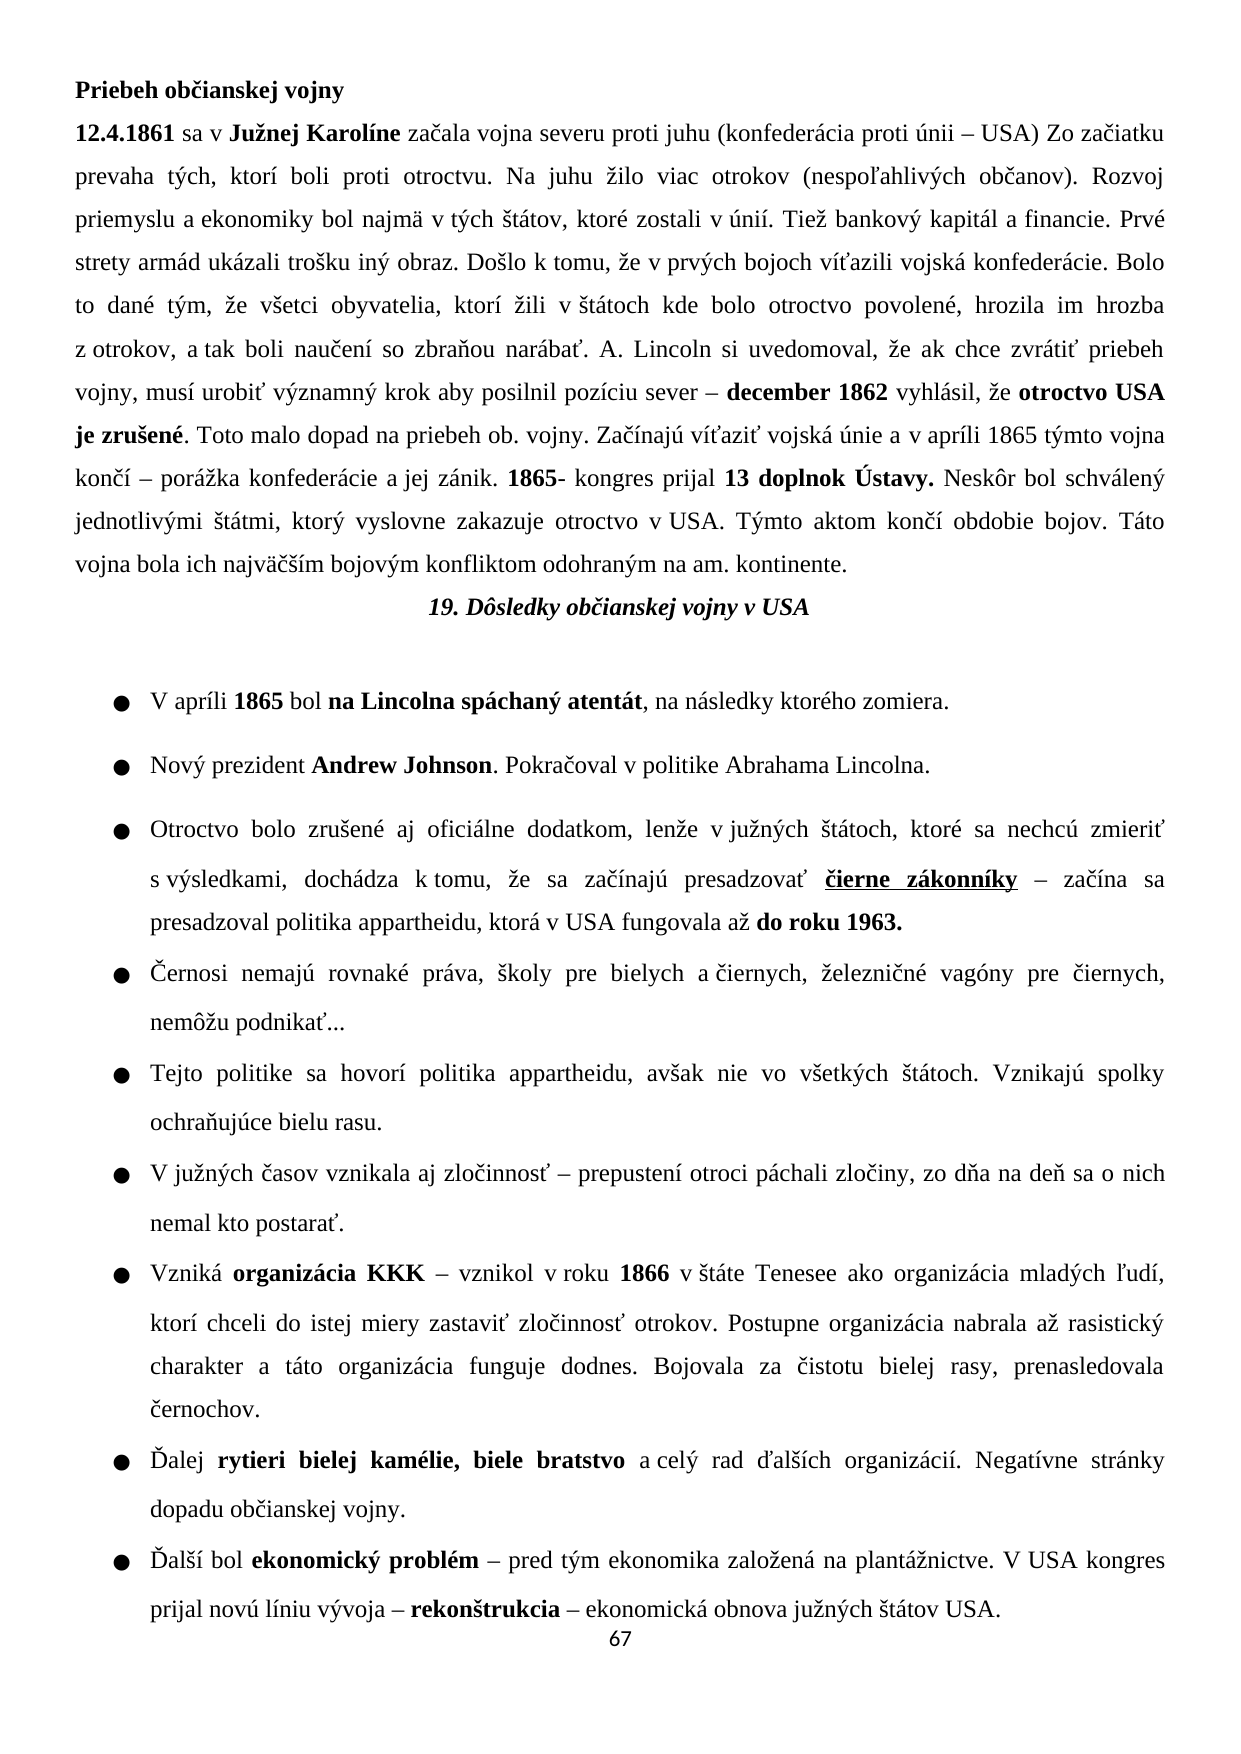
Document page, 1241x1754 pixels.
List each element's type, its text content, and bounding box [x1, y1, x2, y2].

list V apríli 1865 bol na Lincolna spáchaný atentát, na následky ktorého zomiera. [112, 679, 1165, 721]
list Tejto politike sa hovorí politika appartheidu, avšak nie vo všetkých štátoch. Vznikajú spolky ochraňujúce bielu rasu. [112, 1050, 1165, 1136]
list Ďalej rytieri bielej kamélie, biele bratstvo a celý rad ďalších organizácií. Negatívne stránky dopadu občianskej vojny. [112, 1437, 1165, 1523]
list Vzniká organizácia KKK – vznikol v roku 1866 v štáte Tenesee ako organizácia mladých ľudí, ktorí chceli do istej miery zastaviť zločinnosť otrokov. Postupne organizácia nabrala až rasistický charakter a táto organizácia funguje dodnes. Bojovala za čistotu bielej rasy, prenasledovala černochov. [112, 1251, 1165, 1423]
text 12.4.1861 sa v Južnej Karolíne začala vojna severu proti juhu (konfederácia proti únii – USA) Zo začiatku prevaha tých, ktorí boli proti otroctvu. Na juhu žilo viac otrokov (nespoľahlivých občanov). Rozvoj priemyslu a ekonomiky bol najmä v tých štátov, ktoré zostali v únií. Tiež bankový kapitál a financie. Prvé strety armád ukázali trošku iný obraz. Došlo k tomu, že v prvých bojoch víťazili vojská konfederácie. Bolo to dané tým, že všetci obyvatelia, ktorí žili v štátoch kde bolo otroctvo povolené, hrozila im hrozba z otrokov, a tak boli naučení so zbraňou narábať. A. Lincoln si uvedomoval, že ak chce zvrátiť priebeh vojny, musí urobiť významný krok aby posilnil pozíciu sever – december 1862 vyhlásil, že otroctvo USA je zrušené. Toto malo dopad na priebeh ob. vojny. Začínajú víťaziť vojská únie a v apríli 1865 týmto vojna končí – porážka konfederácie a jej zánik. 1865- kongres prijal 13 doplnok Ústavy. Neskôr bol schválený jednotlivými štátmi, ktorý vyslovne zakazuje otroctvo v USA. Týmto aktom končí obdobie bojov. Táto vojna bola ich najväčším bojovým konfliktom odohraným na am. kontinente. [75, 118, 1165, 578]
text 19. Dôsledky občianskej vojny v USA [75, 592, 1165, 621]
list Nový prezident Andrew Johnson. Pokračoval v politike Abrahama Lincolna. [112, 743, 1165, 786]
list Ďalší bol ekonomický problém – pred tým ekonomika založená na plantážnictve. V USA kongres prijal novú líniu vývoja – rekonštrukcia – ekonomická obnova južných štátov USA. [112, 1537, 1165, 1623]
text Priebeh občianskej vojny [75, 75, 1165, 104]
list Černosi nemajú rovnaké práva, školy pre bielych a čiernych, železničné vagóny pre čiernych, nemôžu podnikať... [112, 950, 1165, 1036]
list V južných časov vznikala aj zločinnosť – prepustení otroci páchali zločiny, zo dňa na deň sa o nich nemal kto postarať. [112, 1151, 1165, 1236]
list Otroctvo bolo zrušené aj oficiálne dodatkom, lenže v južných štátoch, ktoré sa nechcú zmieriť s výsledkami, dochádza k tomu, že sa začínajú presadzovať čierne zákonníky – začína sa presadzoval politika appartheidu, ktorá v USA fungovala až do roku 1963. [112, 807, 1165, 936]
